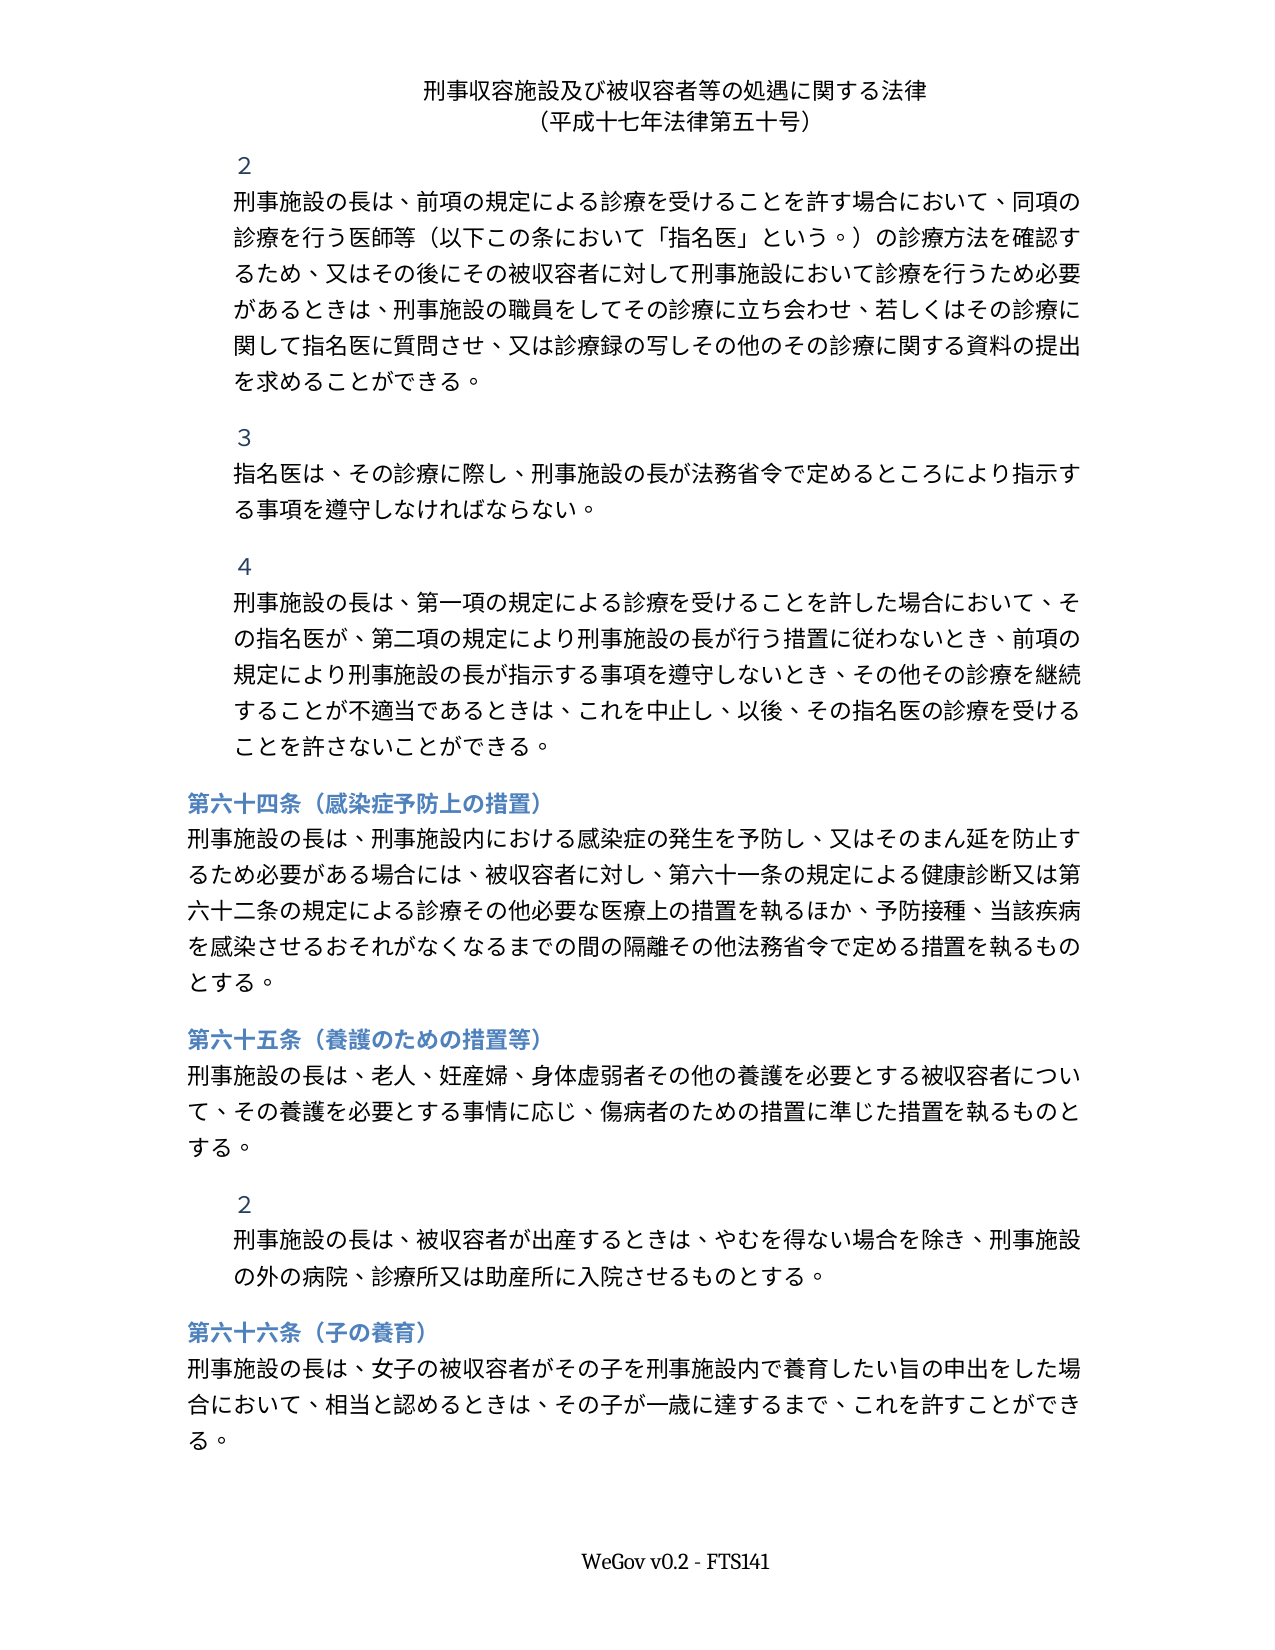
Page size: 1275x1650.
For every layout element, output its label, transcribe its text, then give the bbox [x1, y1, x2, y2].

subtitle ３ [233, 422, 1087, 454]
subtitle ４ [233, 551, 1087, 582]
text 刑事施設の長は、刑事施設内における感染症の発生を予防し、又はそのまん延を防止するため必要がある場合には、被収容者に対し、第六十一条の規定による健康診断又は第六十二条の規定による診療その他必要な医療上の措置を執るほか、予防接種、当該疾病を感染させるおそれがなくなるまでの間の隔離その他法務省令で定める措置を執るものとする。 [187, 823, 1087, 998]
text 刑事施設の長は、第一項の規定による診療を受けることを許した場合において、その指名医が、第二項の規定により刑事施設の長が行う措置に従わないとき、前項の規定により刑事施設の長が指示する事項を遵守しないとき、その他その診療を継続することが不適当であるときは、これを中止し、以後、その指名医の診療を受けることを許さないことができる。 [233, 587, 1087, 762]
subtitle ２ [233, 150, 1087, 181]
text 刑事施設の長は、女子の被収容者がその子を刑事施設内で養育したい旨の申出をした場合において、相当と認めるときは、その子が一歳に達するまで、これを許すことができる。 [187, 1353, 1087, 1456]
text 刑事施設の長は、被収容者が出産するときは、やむを得ない場合を除き、刑事施設の外の病院、診療所又は助産所に入院させるものとする。 [233, 1224, 1087, 1292]
text 刑事施設の長は、老人、妊産婦、身体虚弱者その他の養護を必要とする被収容者について、その養護を必要とする事情に応じ、傷病者のための措置に準じた措置を執るものとする。 [187, 1060, 1087, 1163]
subtitle ２ [233, 1188, 1087, 1220]
text 刑事施設の長は、前項の規定による診療を受けることを許す場合において、同項の診療を行う医師等（以下この条において「指名医」という。）の診療方法を確認するため、又はその後にその被収容者に対して刑事施設において診療を行うため必要があるときは、刑事施設の職員をしてその診療に立ち会わせ、若しくはその診療に関して指名医に質問させ、又は診療録の写しその他のその診療に関する資料の提出を求めることができる。 [233, 186, 1087, 397]
subtitle 第六十四条（感染症予防上の措置） [187, 787, 1087, 819]
subtitle 第六十六条（子の養育） [187, 1317, 1087, 1348]
text 指名医は、その診療に際し、刑事施設の長が法務省令で定めるところにより指示する事項を遵守しなければならない。 [233, 458, 1087, 526]
subtitle 第六十五条（養護のための措置等） [187, 1024, 1087, 1055]
